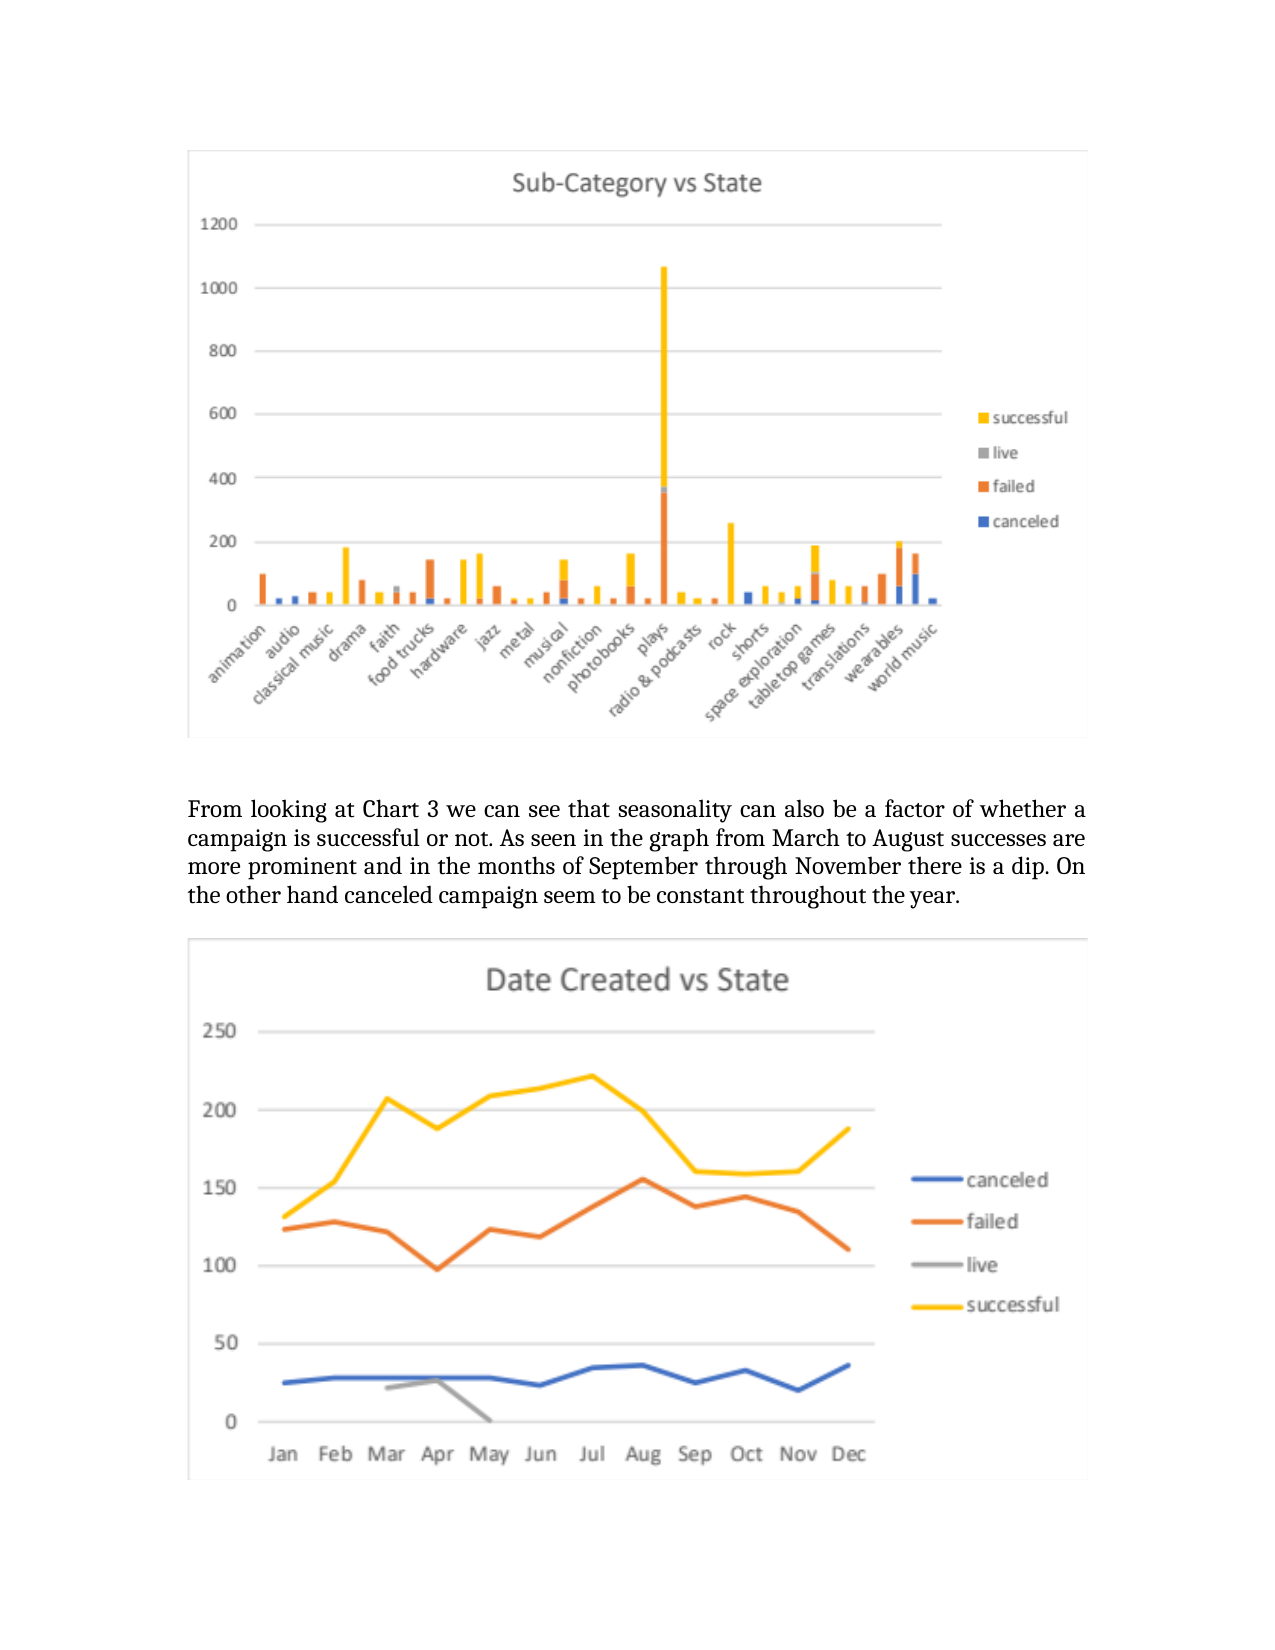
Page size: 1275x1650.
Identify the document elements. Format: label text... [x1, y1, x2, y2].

text From looking at Chart 3 we can see that seasonality can also be a factor of whether a campaign is successful or not. As seen in the graph from March to August successes are more prominent and in the months of September through November there is a dip. On the other hand canceled campaign seem to be constant throughout the year. [187, 795, 1087, 910]
